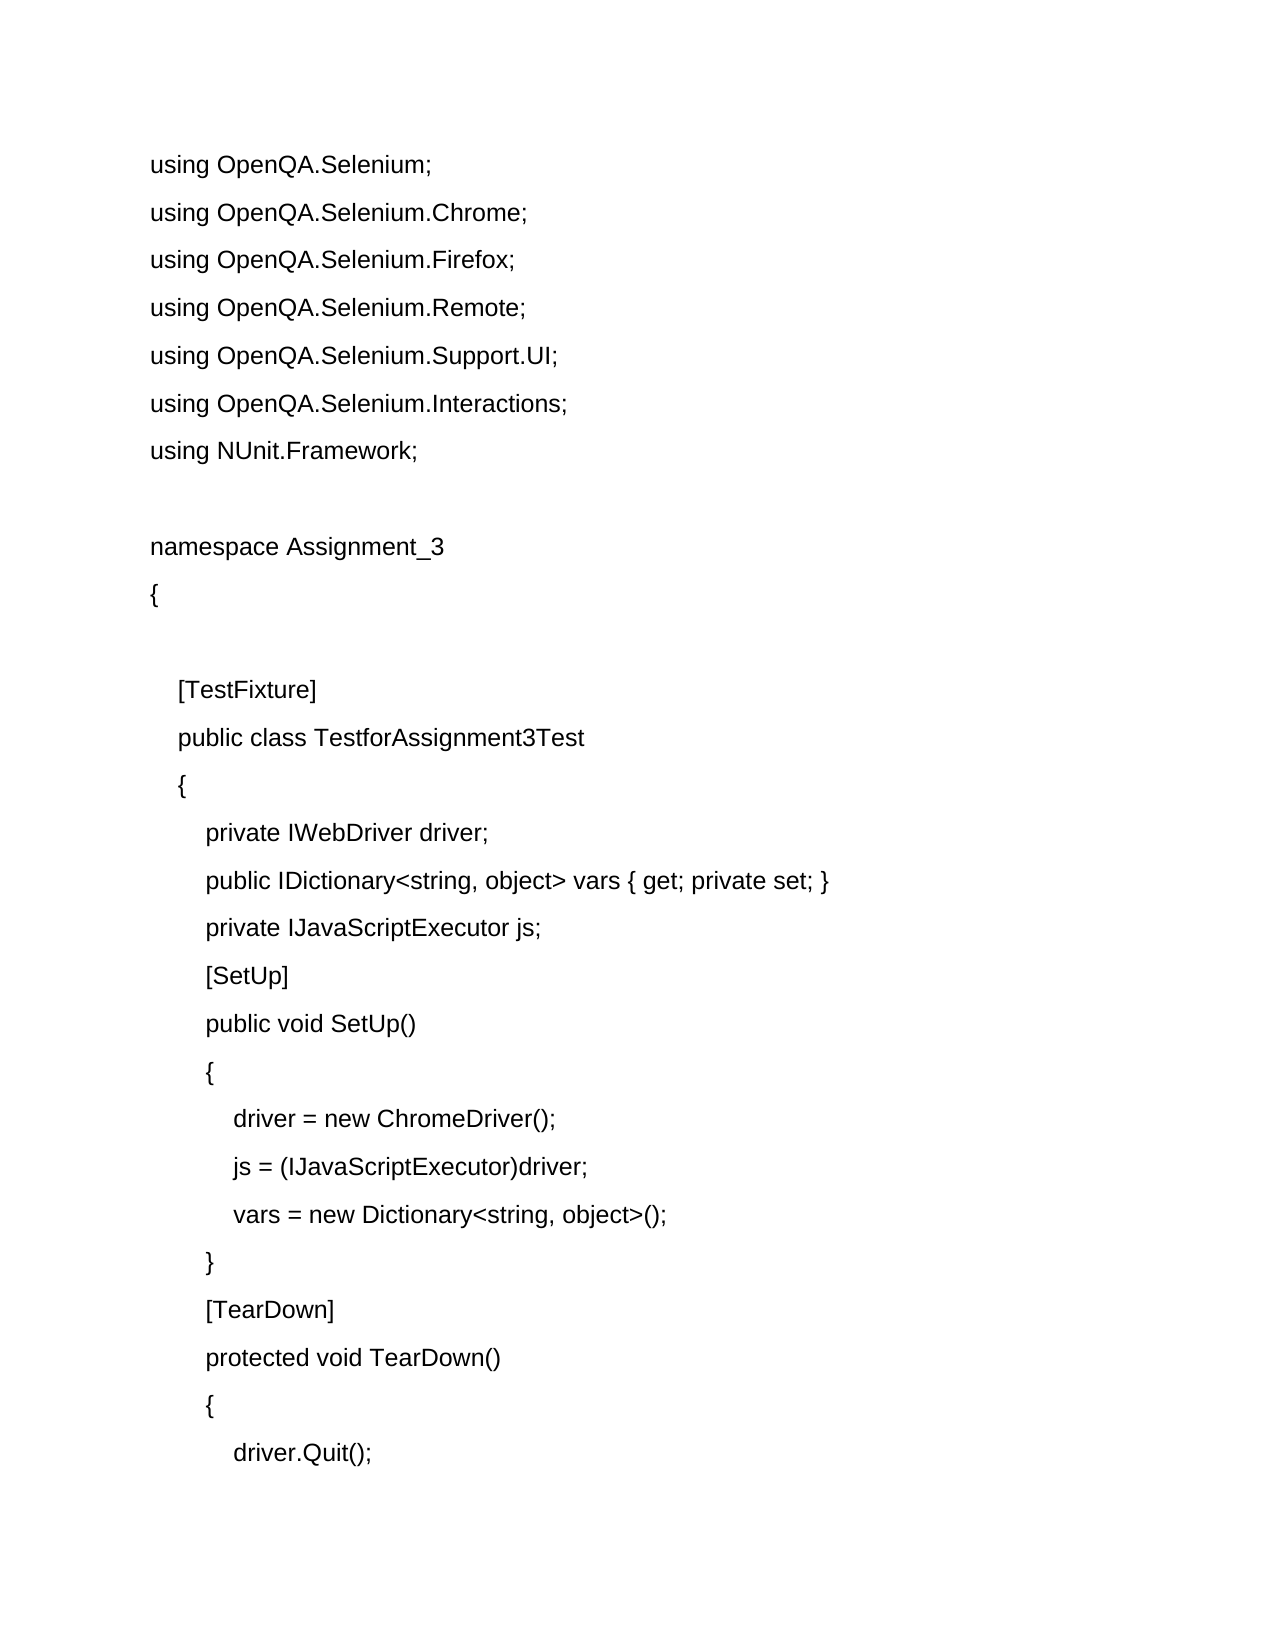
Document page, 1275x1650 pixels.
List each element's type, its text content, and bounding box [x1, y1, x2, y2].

text js = (IJavaScriptExecutor)driver; [150, 1152, 1125, 1181]
text protected void TearDown() [150, 1343, 1125, 1371]
text { [150, 1056, 1125, 1085]
text [TestFixture] [150, 675, 1125, 703]
text [TearDown] [150, 1295, 1125, 1324]
text { [150, 770, 1125, 799]
text using OpenQA.Selenium.Firefox; [150, 245, 1125, 274]
text public class TestforAssignment3Test [150, 722, 1125, 751]
text using NUnit.Framework; [150, 436, 1125, 465]
text public IDictionary<string, object> vars { get; private set; } [150, 866, 1125, 894]
text public void SetUp() [150, 1009, 1125, 1037]
text using OpenQA.Selenium.Interactions; [150, 388, 1125, 417]
text namespace Assignment_3 [150, 532, 1125, 560]
text vars = new Dictionary<string, object>(); [150, 1199, 1125, 1228]
text using OpenQA.Selenium.Chrome; [150, 198, 1125, 226]
text private IJavaScriptExecutor js; [150, 913, 1125, 942]
text using OpenQA.Selenium; [150, 150, 1125, 179]
text driver = new ChromeDriver(); [150, 1104, 1125, 1133]
text using OpenQA.Selenium.Remote; [150, 293, 1125, 322]
text { [150, 579, 1125, 608]
text } [150, 1247, 1125, 1276]
text using OpenQA.Selenium.Support.UI; [150, 341, 1125, 369]
text driver.Quit(); [150, 1438, 1125, 1467]
text { [150, 1390, 1125, 1419]
text [SetUp] [150, 961, 1125, 990]
text private IWebDriver driver; [150, 818, 1125, 847]
